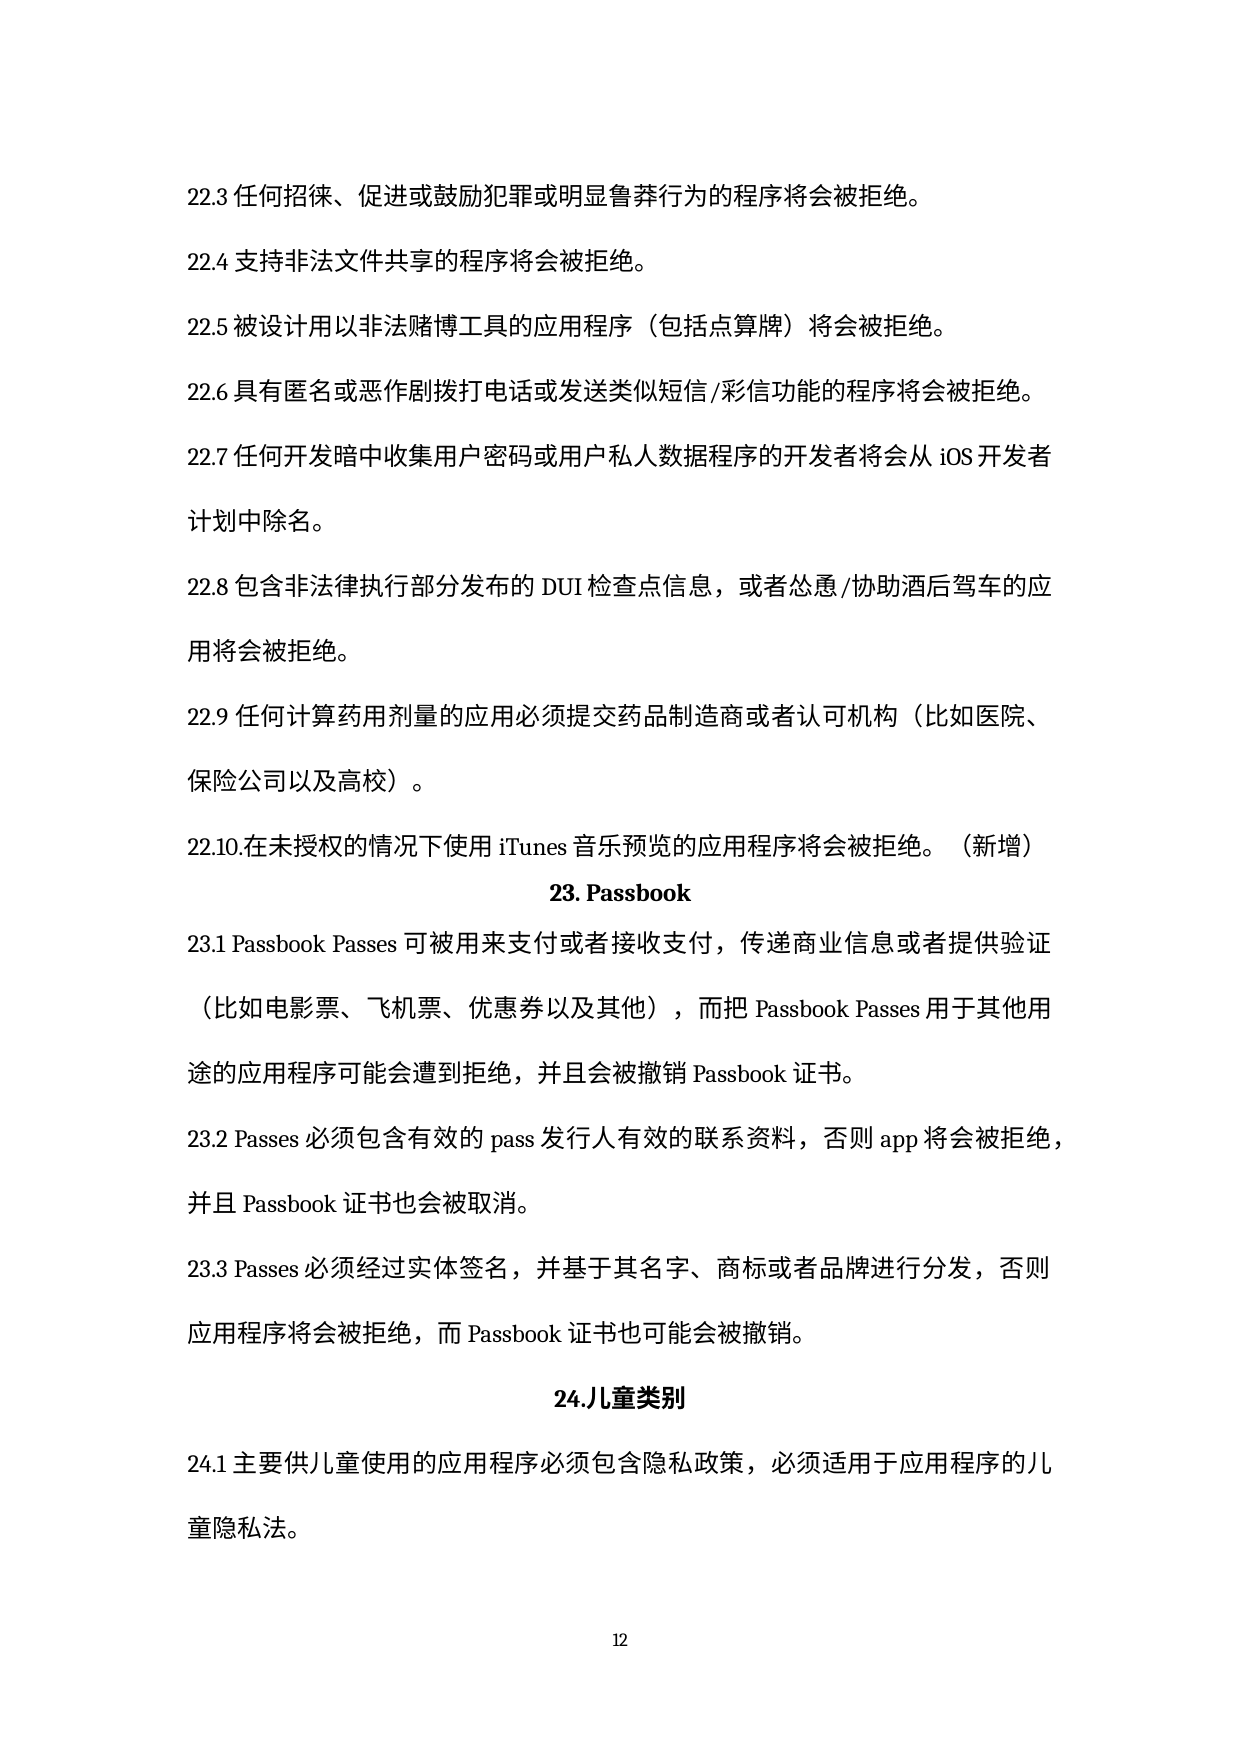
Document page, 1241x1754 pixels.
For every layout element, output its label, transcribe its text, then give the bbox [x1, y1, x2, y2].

text 24.儿童类别 [187, 1364, 1053, 1429]
text 23. Passbook [187, 877, 1053, 909]
text 22.9 任何计算药用剂量的应用必须提交药品制造商或者认可机构（比如医院、保险公司以及高校）。 [187, 682, 1053, 812]
text 22.7 任何开发暗中收集用户密码或用户私人数据程序的开发者将会从iOS开发者计划中除名。 [187, 422, 1053, 552]
text 22.3 任何招徕、促进或鼓励犯罪或明显鲁莽行为的程序将会被拒绝。 [187, 162, 1053, 227]
text 24.1 主要供儿童使用的应用程序必须包含隐私政策，必须适用于应用程序的儿童隐私法。 [187, 1429, 1053, 1559]
text 23.1 Passbook Passes可被用来支付或者接收支付，传递商业信息或者提供验证（比如电影票、飞机票、优惠券以及其他），而把Passbook Passes用于其他用途的应用程序可能会遭到拒绝，并且会被撤销Passbook证书。 [187, 909, 1053, 1104]
text 22.10.在未授权的情况下使用iTunes音乐预览的应用程序将会被拒绝。（新增） [187, 812, 1053, 877]
text 23.3 Passes必须经过实体签名，并基于其名字、商标或者品牌进行分发，否则应用程序将会被拒绝，而Passbook证书也可能会被撤销。 [187, 1234, 1053, 1364]
text 23.2 Passes必须包含有效的pass发行人有效的联系资料，否则app将会被拒绝，并且Passbook证书也会被取消。 [187, 1104, 1053, 1234]
text 22.4 支持非法文件共享的程序将会被拒绝。 [187, 227, 1053, 292]
text 22.6 具有匿名或恶作剧拨打电话或发送类似短信/彩信功能的程序将会被拒绝。 [187, 357, 1053, 422]
text 22.5 被设计用以非法赌博工具的应用程序（包括点算牌）将会被拒绝。 [187, 292, 1053, 357]
text 22.8 包含非法律执行部分发布的DUI检查点信息，或者怂恿/协助酒后驾车的应用将会被拒绝。 [187, 552, 1053, 682]
